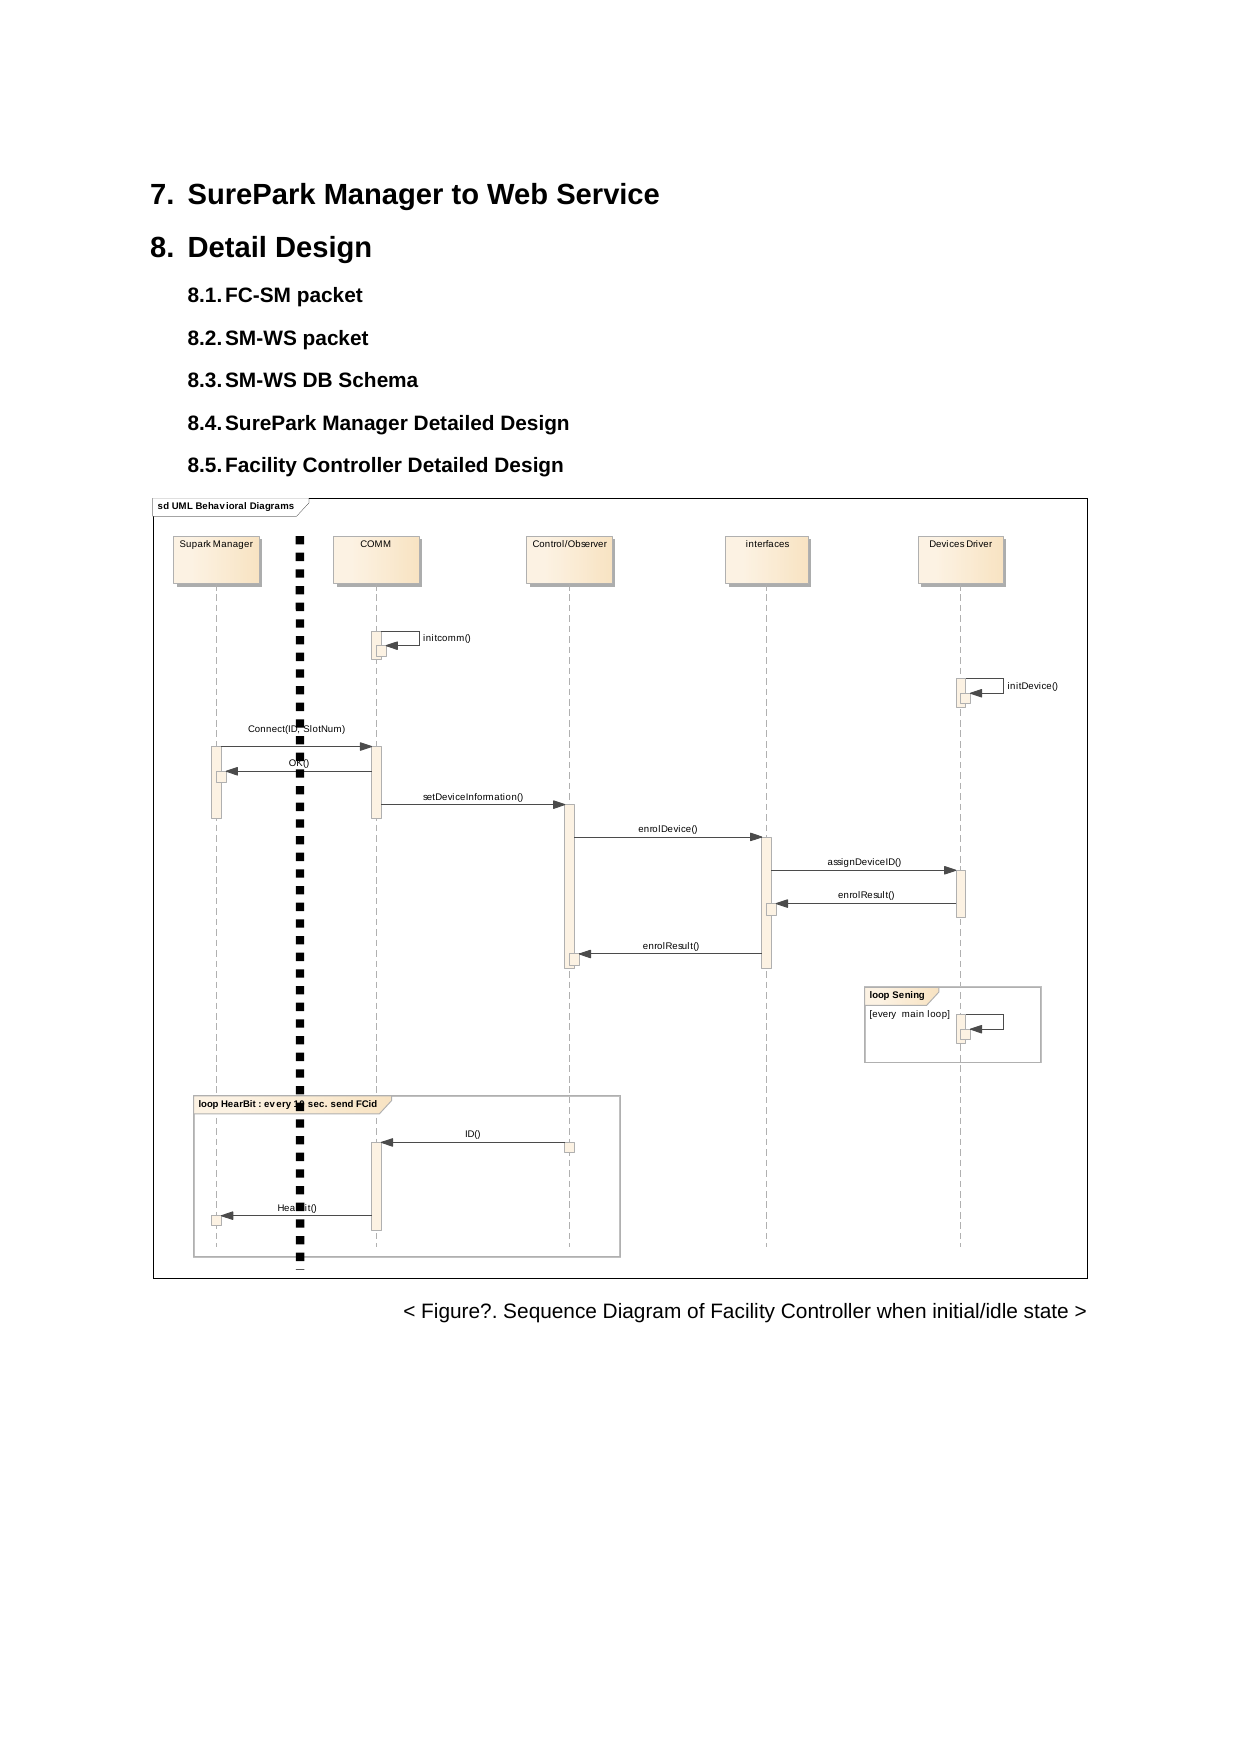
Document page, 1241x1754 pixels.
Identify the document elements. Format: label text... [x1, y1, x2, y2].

subtitle FC-SM packet [187, 283, 1090, 307]
subtitle SM-WS packet [187, 325, 1090, 349]
text < Figure?. Sequence Diagram of Facility Controller when initial/idle state > [317, 1299, 1090, 1323]
subtitle Detail Design [150, 230, 1090, 263]
subtitle SurePark Manager to Web Service [150, 177, 1090, 211]
subtitle SurePark Manager Detailed Design [187, 410, 1090, 434]
subtitle SM-WS DB Schema [187, 368, 1090, 392]
subtitle Facility Controller Detailed Design [187, 453, 1090, 477]
